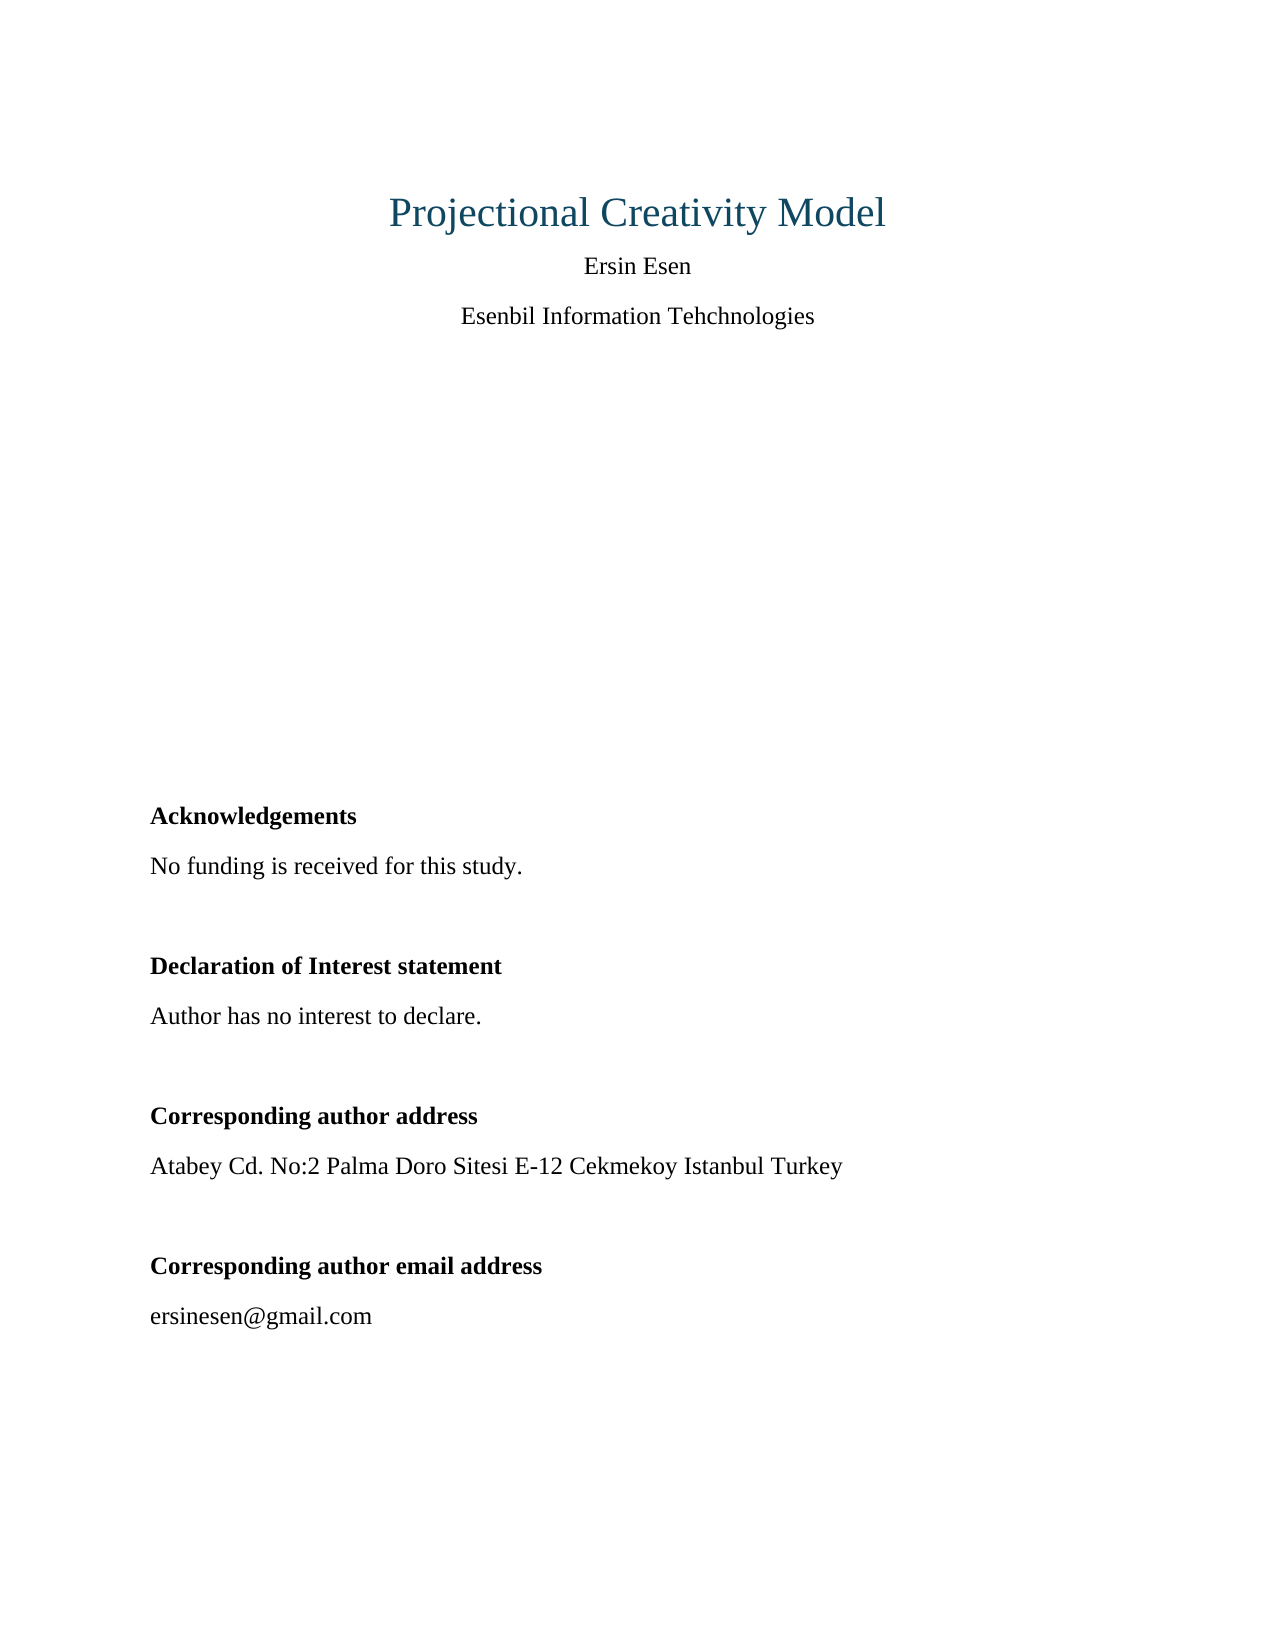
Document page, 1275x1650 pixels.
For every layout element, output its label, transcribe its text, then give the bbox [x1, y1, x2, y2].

text Author has no interest to declare. [150, 1001, 1125, 1030]
text ersinesen@gmail.com [150, 1301, 1125, 1330]
text Atabey Cd. No:2 Palma Doro Sitesi E-12 Cekmekoy Istanbul Turkey [150, 1151, 1125, 1180]
text Acknowledgements [150, 801, 1125, 830]
subtitle Projectional Creativity Model [150, 187, 1125, 235]
text Corresponding author address [150, 1101, 1125, 1130]
text Corresponding author email address [150, 1251, 1125, 1280]
text Declaration of Interest statement [150, 951, 1125, 980]
text Esenbil Information Tehchnologies [150, 301, 1125, 330]
text Ersin Esen [150, 251, 1125, 280]
text No funding is received for this study. [150, 851, 1125, 880]
